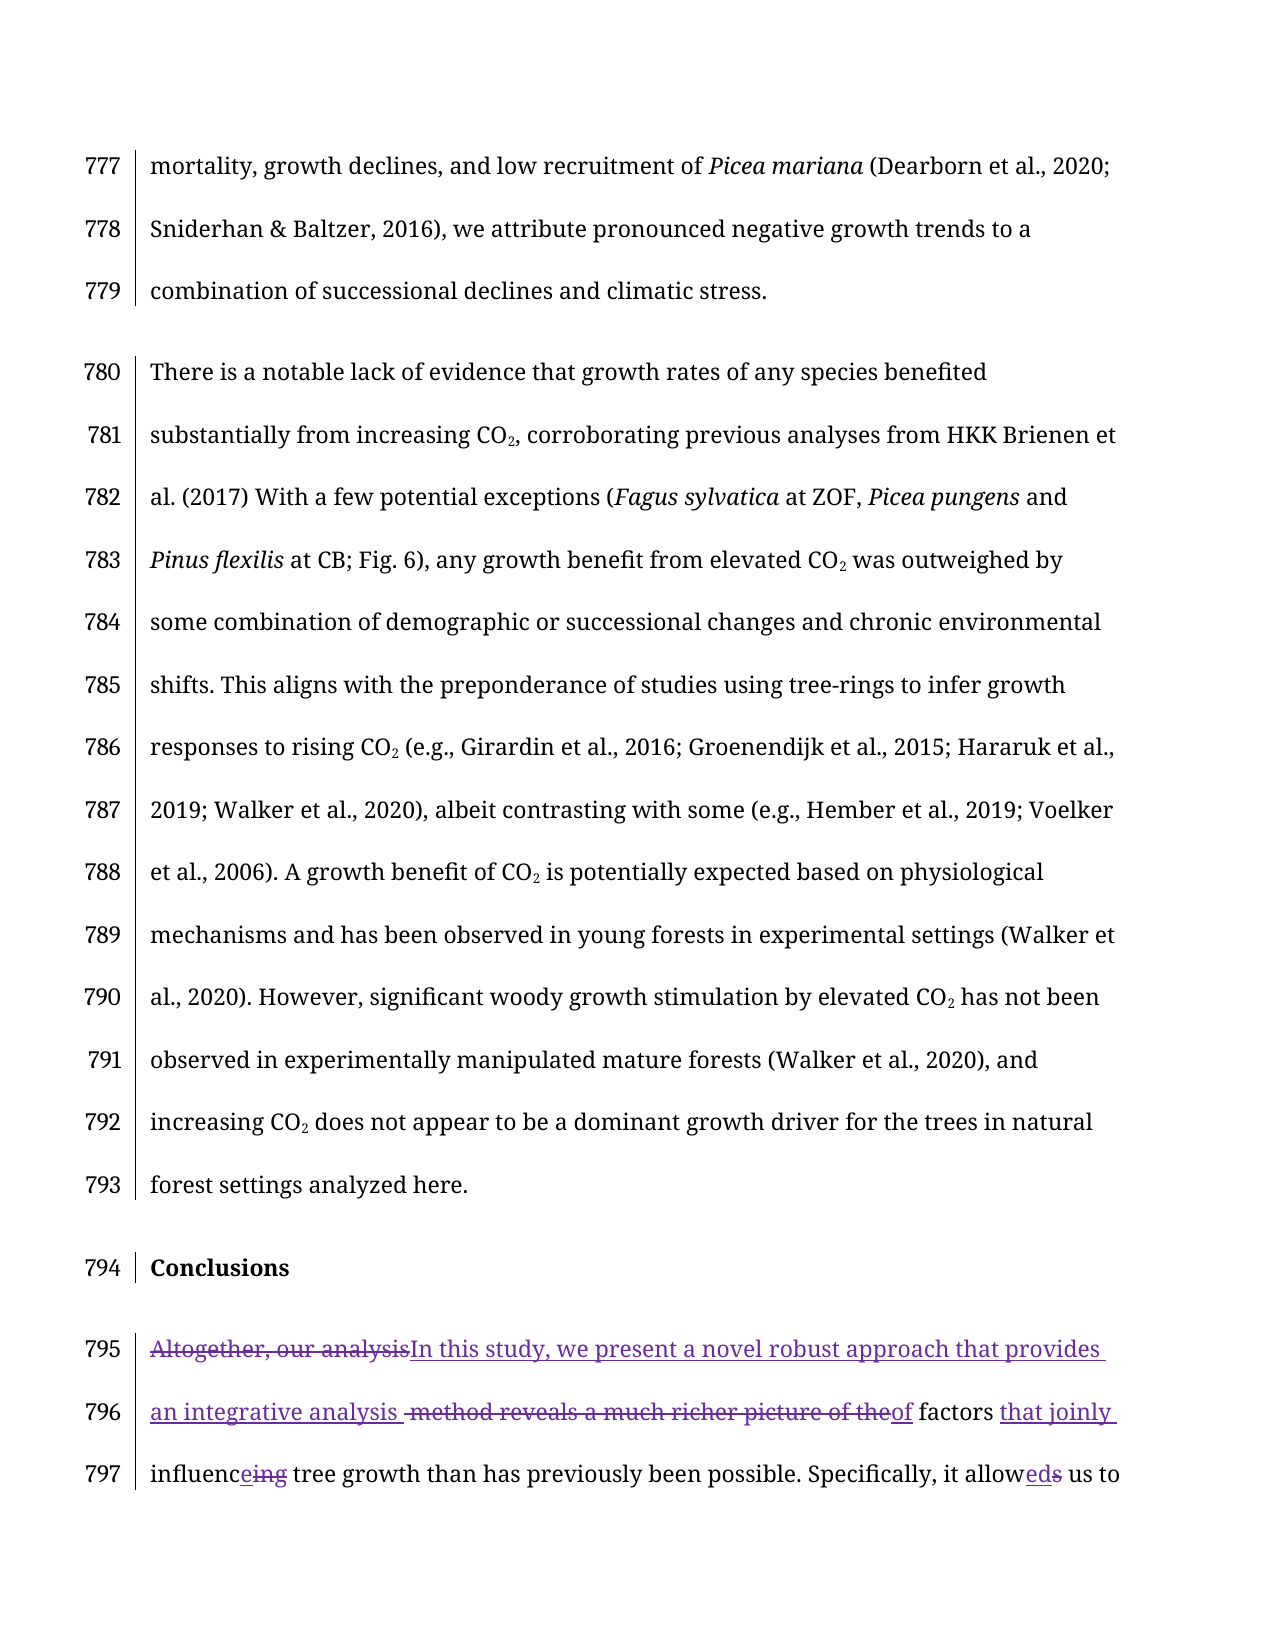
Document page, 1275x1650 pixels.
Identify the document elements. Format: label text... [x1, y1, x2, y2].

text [150, 1333, 1125, 1489]
text There is a notable lack of evidence that growth rates of any species benefited substantially from increasing CO2, corroborating previous analyses from HKK Brienen et al. (2017) With a few potential exceptions (Fagus sylvatica at ZOF, Picea pungens and Pinus flexilis at CB; Fig. 6), any growth benefit from elevated CO2 was outweighed by some combination of demographic or successional changes and chronic environmental shifts. This aligns with the preponderance of studies using tree-rings to infer growth responses to rising CO2 (e.g., Girardin et al., 2016; Groenendijk et al., 2015; Hararuk et al., 2019; Walker et al., 2020), albeit contrasting with some (e.g., Hember et al., 2019; Voelker et al., 2006). A growth benefit of CO2 is potentially expected based on physiological mechanisms and has been observed in young forests in experimental settings (Walker et al., 2020). However, significant woody growth stimulation by elevated CO2 has not been observed in experimentally manipulated mature forests (Walker et al., 2020), and increasing CO2 does not appear to be a dominant growth driver for the trees in natural forest settings analyzed here. [150, 356, 1125, 1200]
subtitle Conclusions [150, 1252, 1125, 1283]
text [150, 150, 1125, 306]
